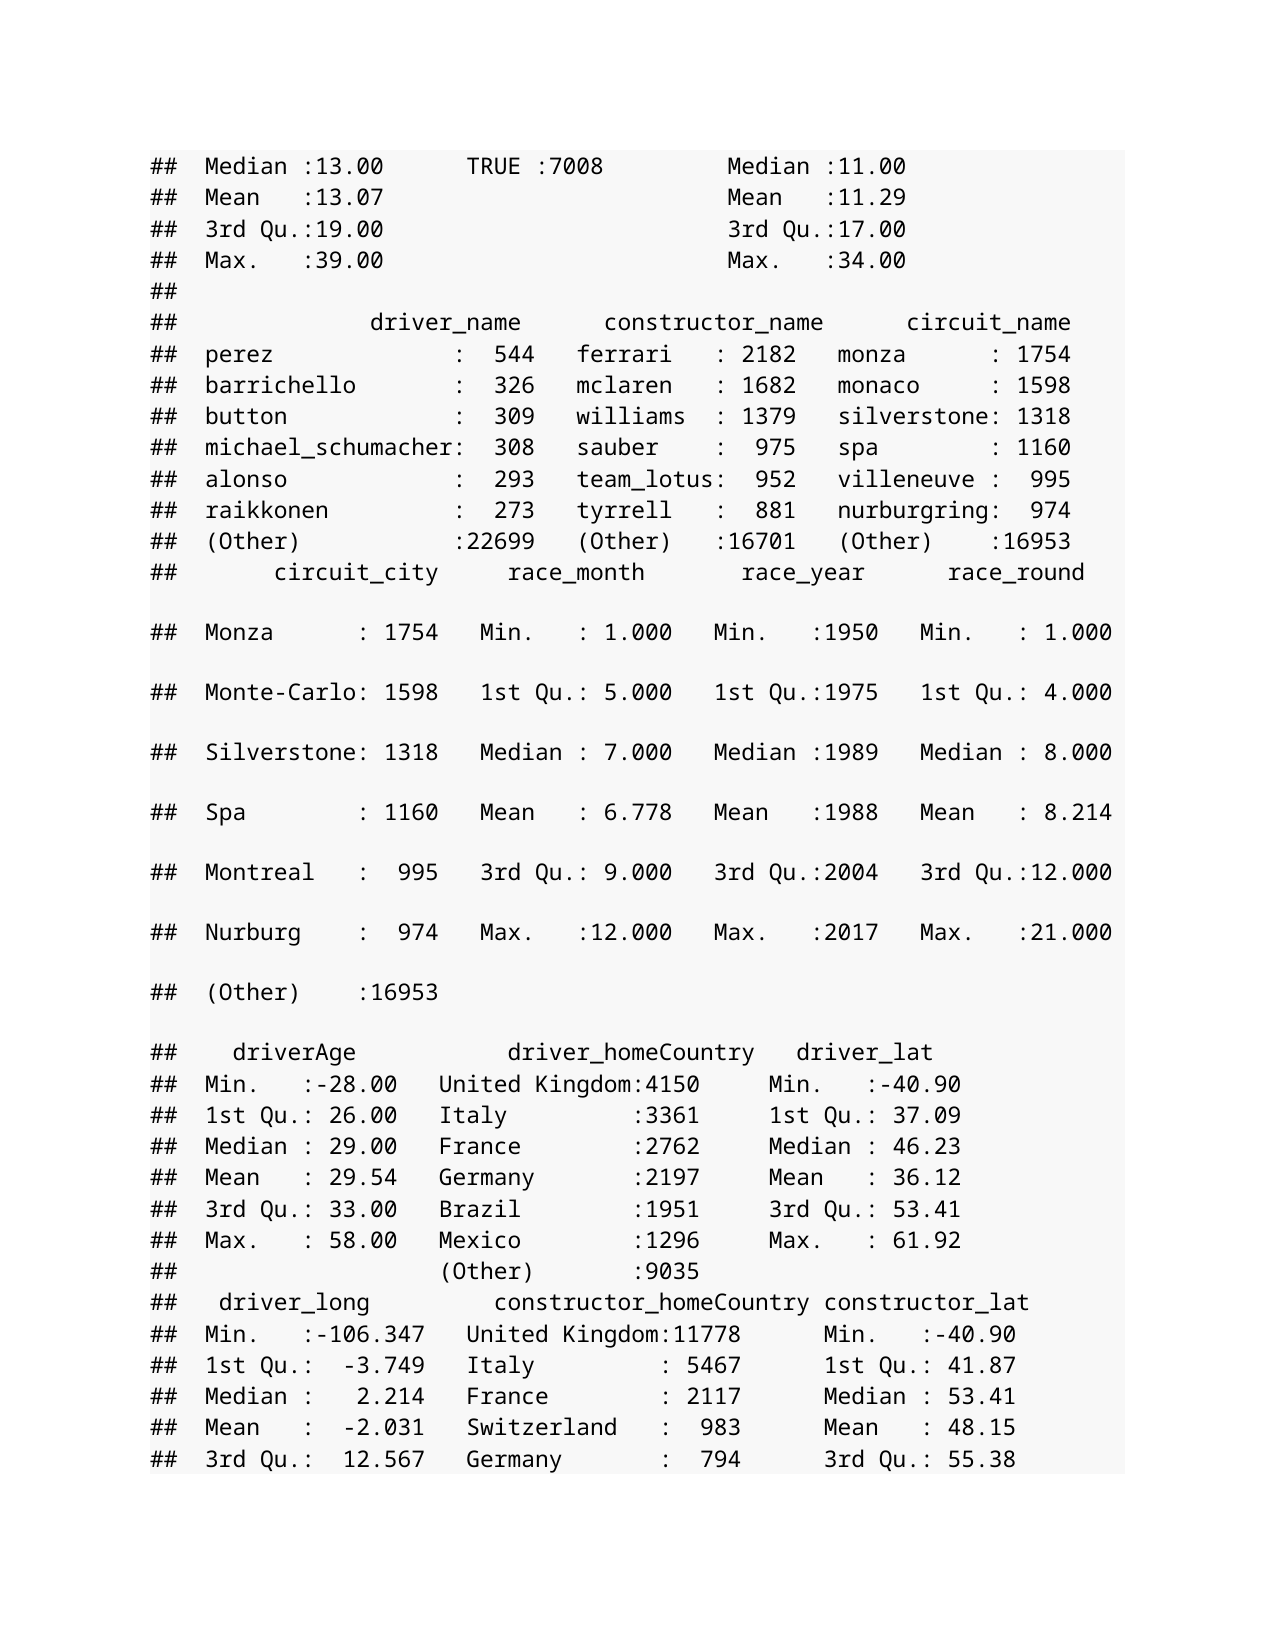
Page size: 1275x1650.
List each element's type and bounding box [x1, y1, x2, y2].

text [150, 150, 1125, 1474]
